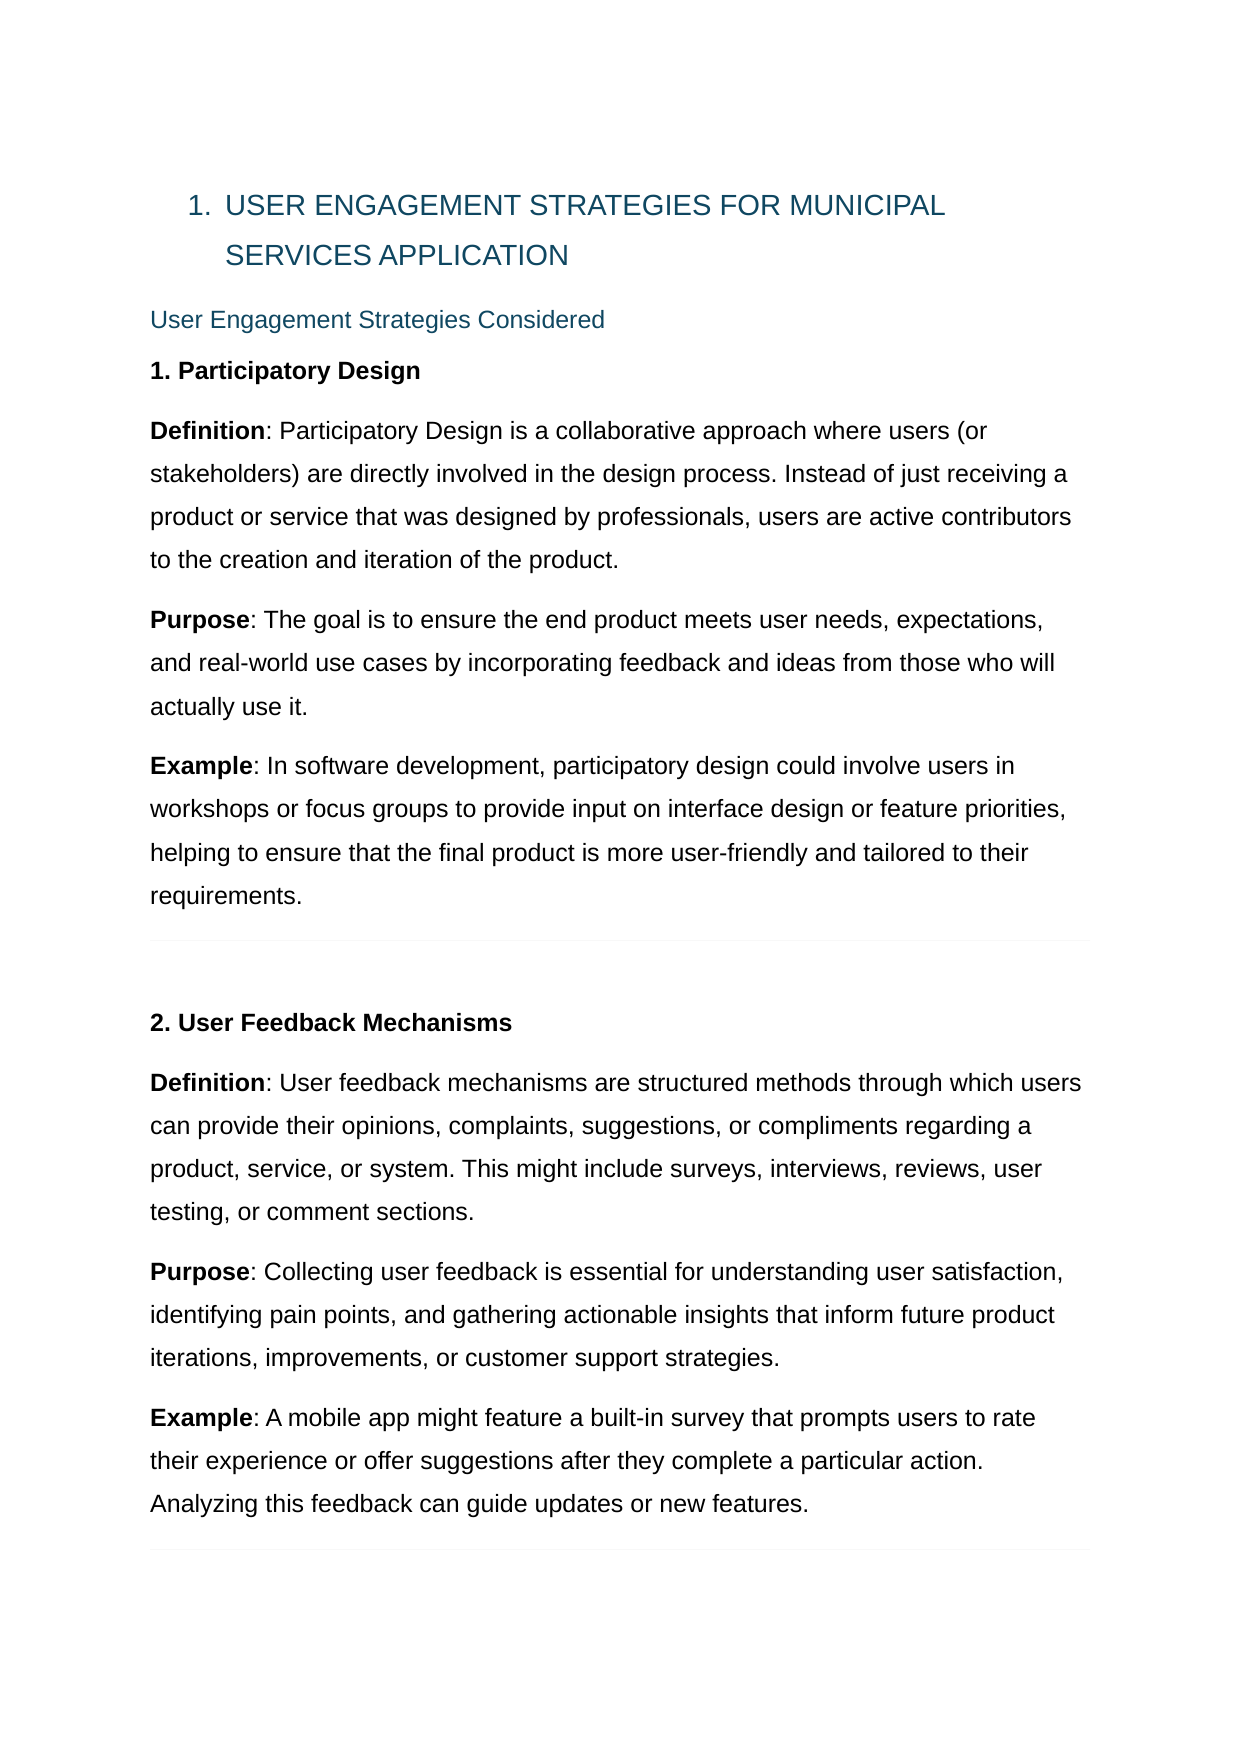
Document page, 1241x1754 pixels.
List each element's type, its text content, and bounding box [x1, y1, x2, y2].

text Definition: Participatory Design is a collaborative approach where users (or stakeholders) are directly involved in the design process. Instead of just receiving a product or service that was designed by professionals, users are active contributors to the creation and iteration of the product. [150, 416, 1090, 574]
text Example: In software development, participatory design could involve users in workshops or focus groups to provide input on interface design or feature priorities, helping to ensure that the final product is more user-friendly and tailored to their requirements. [150, 751, 1090, 909]
text Example: A mobile app might feature a built-in survey that prompts users to rate their experience or offer suggestions after they complete a particular action. Analyzing this feedback can guide updates or new features. [150, 1403, 1090, 1518]
text 2. User Feedback Mechanisms [150, 1008, 1090, 1037]
text Definition: User feedback mechanisms are structured methods through which users can provide their opinions, complaints, suggestions, or compliments regarding a product, service, or system. This might include surveys, interviews, reviews, user testing, or comment sections. [150, 1068, 1090, 1226]
subtitle USER ENGAGEMENT STRATEGIES FOR MUNICIPAL SERVICES APPLICATION [187, 187, 1090, 271]
subtitle User Engagement Strategies Considered [150, 305, 1090, 333]
text Purpose: Collecting user feedback is essential for understanding user satisfaction, identifying pain points, and gathering actionable insights that inform future product iterations, improvements, or customer support strategies. [150, 1257, 1090, 1372]
text Purpose: The goal is to ensure the end product meets user needs, expectations, and real-world use cases by incorporating feedback and ideas from those who will actually use it. [150, 605, 1090, 720]
text 1. Participatory Design [150, 356, 1090, 385]
